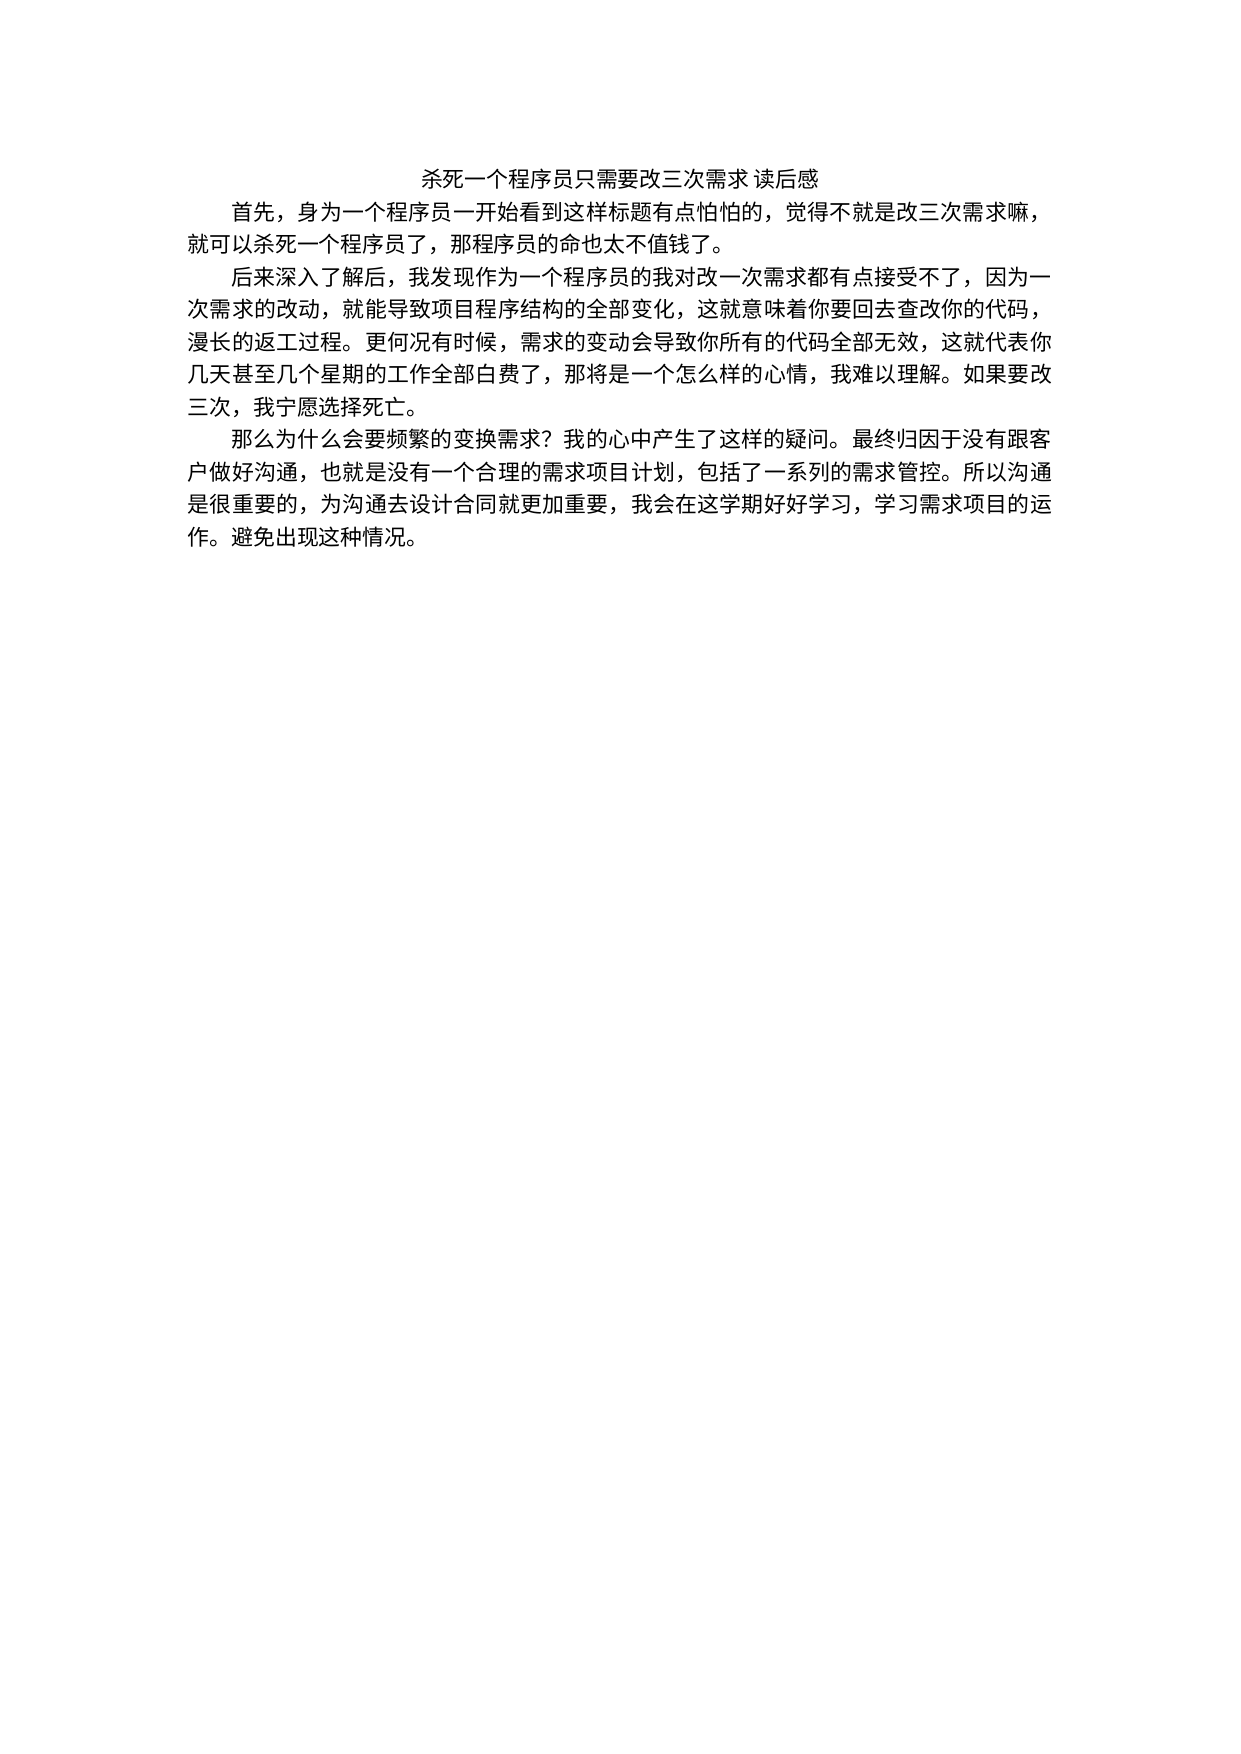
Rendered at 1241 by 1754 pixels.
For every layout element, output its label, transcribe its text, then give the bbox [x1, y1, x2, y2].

text 那么为什么会要频繁的变换需求？我的心中产生了这样的疑问。最终归因于没有跟客户做好沟通，也就是没有一个合理的需求项目计划，包括了一系列的需求管控。所以沟通是很重要的，为沟通去设计合同就更加重要，我会在这学期好好学习，学习需求项目的运作。避免出现这种情况。 [187, 422, 1053, 552]
text 杀死一个程序员只需要改三次需求 读后感 [187, 162, 1053, 194]
text 后来深入了解后，我发现作为一个程序员的我对改一次需求都有点接受不了，因为一次需求的改动，就能导致项目程序结构的全部变化，这就意味着你要回去查改你的代码，漫长的返工过程。更何况有时候，需求的变动会导致你所有的代码全部无效，这就代表你几天甚至几个星期的工作全部白费了，那将是一个怎么样的心情，我难以理解。如果要改三次，我宁愿选择死亡。 [187, 259, 1053, 422]
text 首先，身为一个程序员一开始看到这样标题有点怕怕的，觉得不就是改三次需求嘛，就可以杀死一个程序员了，那程序员的命也太不值钱了。 [187, 194, 1053, 259]
